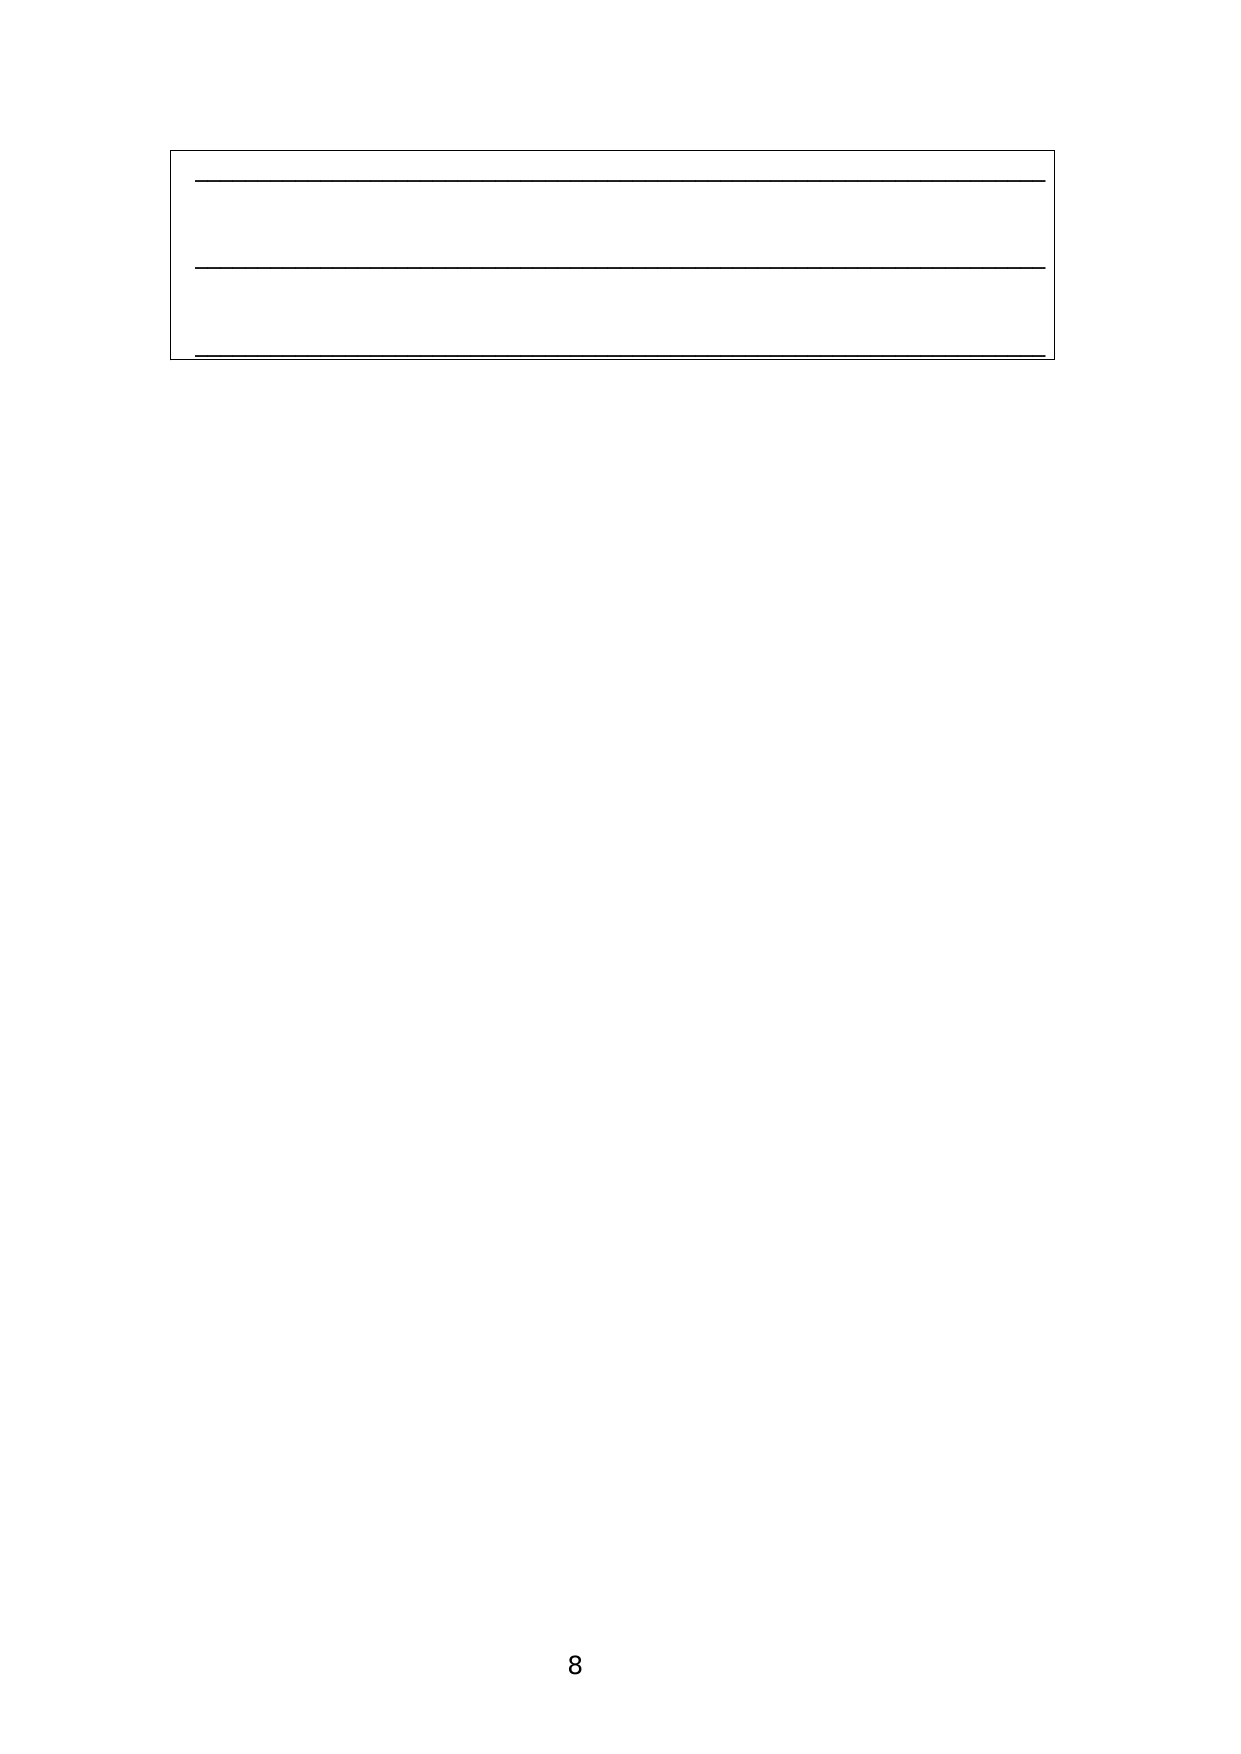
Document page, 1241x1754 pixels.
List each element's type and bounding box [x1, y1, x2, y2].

text [171, 325, 1054, 359]
text [171, 237, 1054, 270]
text [171, 151, 1054, 182]
